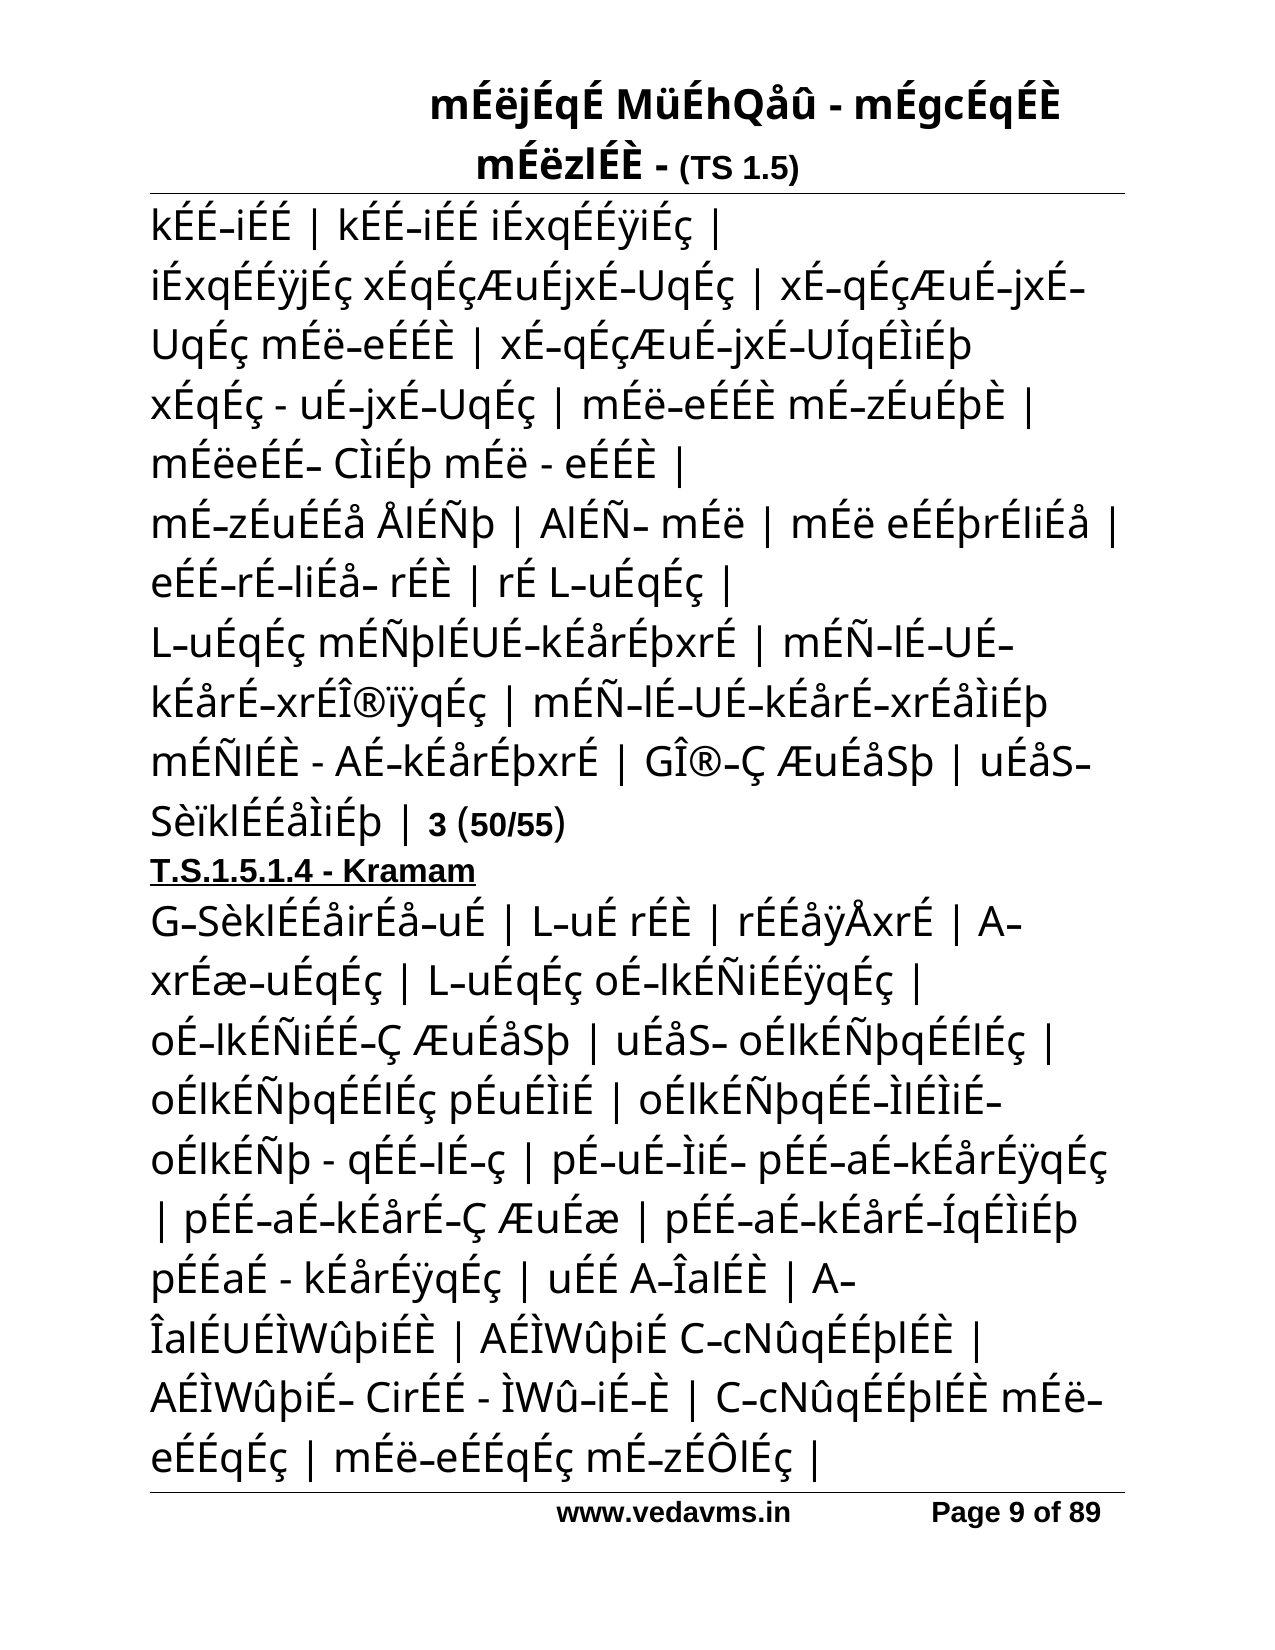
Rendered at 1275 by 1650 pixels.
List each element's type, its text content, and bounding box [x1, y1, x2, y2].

text T.S.1.5.1.4 - Kramam [150, 851, 1125, 889]
text iÉxqÉÉÿjÉç xÉqÉçÆuÉjxÉ–UqÉç | xÉ–qÉçÆuÉ–jxÉ–UqÉç mÉë–eÉÉÈ | xÉ–qÉçÆuÉ–jxÉ–UÍqÉÌiÉþ [150, 255, 1125, 372]
text xÉ–qÉçÆuÉ–jxÉ–U CÌiÉþ xÉÇ - uÉ–jxÉ–UÈ | uÉæ kÉÉ–iÉÉ | kÉÉ–iÉÉ iÉxqÉÉÿiÉç | [150, 196, 1125, 252]
text oÉlkÉÑþ - qÉÉ–lÉ–ç | pÉ–uÉ–ÌiÉ– pÉÉ–aÉ–kÉårÉÿqÉç | pÉÉ–aÉ–kÉårÉ–Ç ÆuÉæ | pÉÉ–aÉ–kÉårÉ–ÍqÉÌiÉþ [150, 1130, 1125, 1246]
text mÉÑlÉÈ - AÉ–kÉårÉþxrÉ | GÎ®–Ç ÆuÉåSþ | uÉåS–SèïklÉÉåÌiÉþ | 3 (50/55) [150, 732, 1125, 848]
text xÉqÉç - uÉ–jxÉ–UqÉç | mÉë–eÉÉÈ mÉ–zÉuÉþÈ | mÉëeÉÉ– CÌiÉþ mÉë - eÉÉÈ | [150, 374, 1125, 491]
text pÉÉaÉ - kÉårÉÿqÉç | uÉÉ A–ÎalÉÈ | A–ÎalÉUÉÌWûþiÉÈ | AÉÌWûþiÉ C–cNûqÉÉþlÉÈ | AÉÌWûþiÉ– CirÉÉ - ÌWû–iÉ–È | C–cNûqÉÉþlÉÈ mÉë–eÉÉqÉç | mÉë–eÉÉqÉç mÉ–zÉÔlÉç | [150, 1249, 1125, 1484]
text mÉ–zÉuÉÉå ÅlÉÑþ | AlÉÑ– mÉë | mÉë eÉÉþrÉliÉå | eÉÉ–rÉ–liÉå– rÉÈ | rÉ L–uÉqÉç | [150, 494, 1125, 610]
text G–SèklÉÉåirÉå–uÉ | L–uÉ rÉÈ | rÉÉåÿÅxrÉ | A–xrÉæ–uÉqÉç | L–uÉqÉç oÉ–lkÉÑiÉÉÿqÉç | [150, 891, 1125, 1008]
text L–uÉqÉç mÉÑþlÉUÉ–kÉårÉþxrÉ | mÉÑ–lÉ–UÉ–kÉårÉ–xrÉÎ®ïÿqÉç | mÉÑ–lÉ–UÉ–kÉårÉ–xrÉåÌiÉþ [150, 613, 1125, 729]
text oÉ–lkÉÑiÉÉ–Ç ÆuÉåSþ | uÉåS– oÉlkÉÑþqÉÉlÉç | oÉlkÉÑþqÉÉlÉç pÉuÉÌiÉ | oÉlkÉÑþqÉÉ–ÌlÉÌiÉ– [150, 1011, 1125, 1127]
